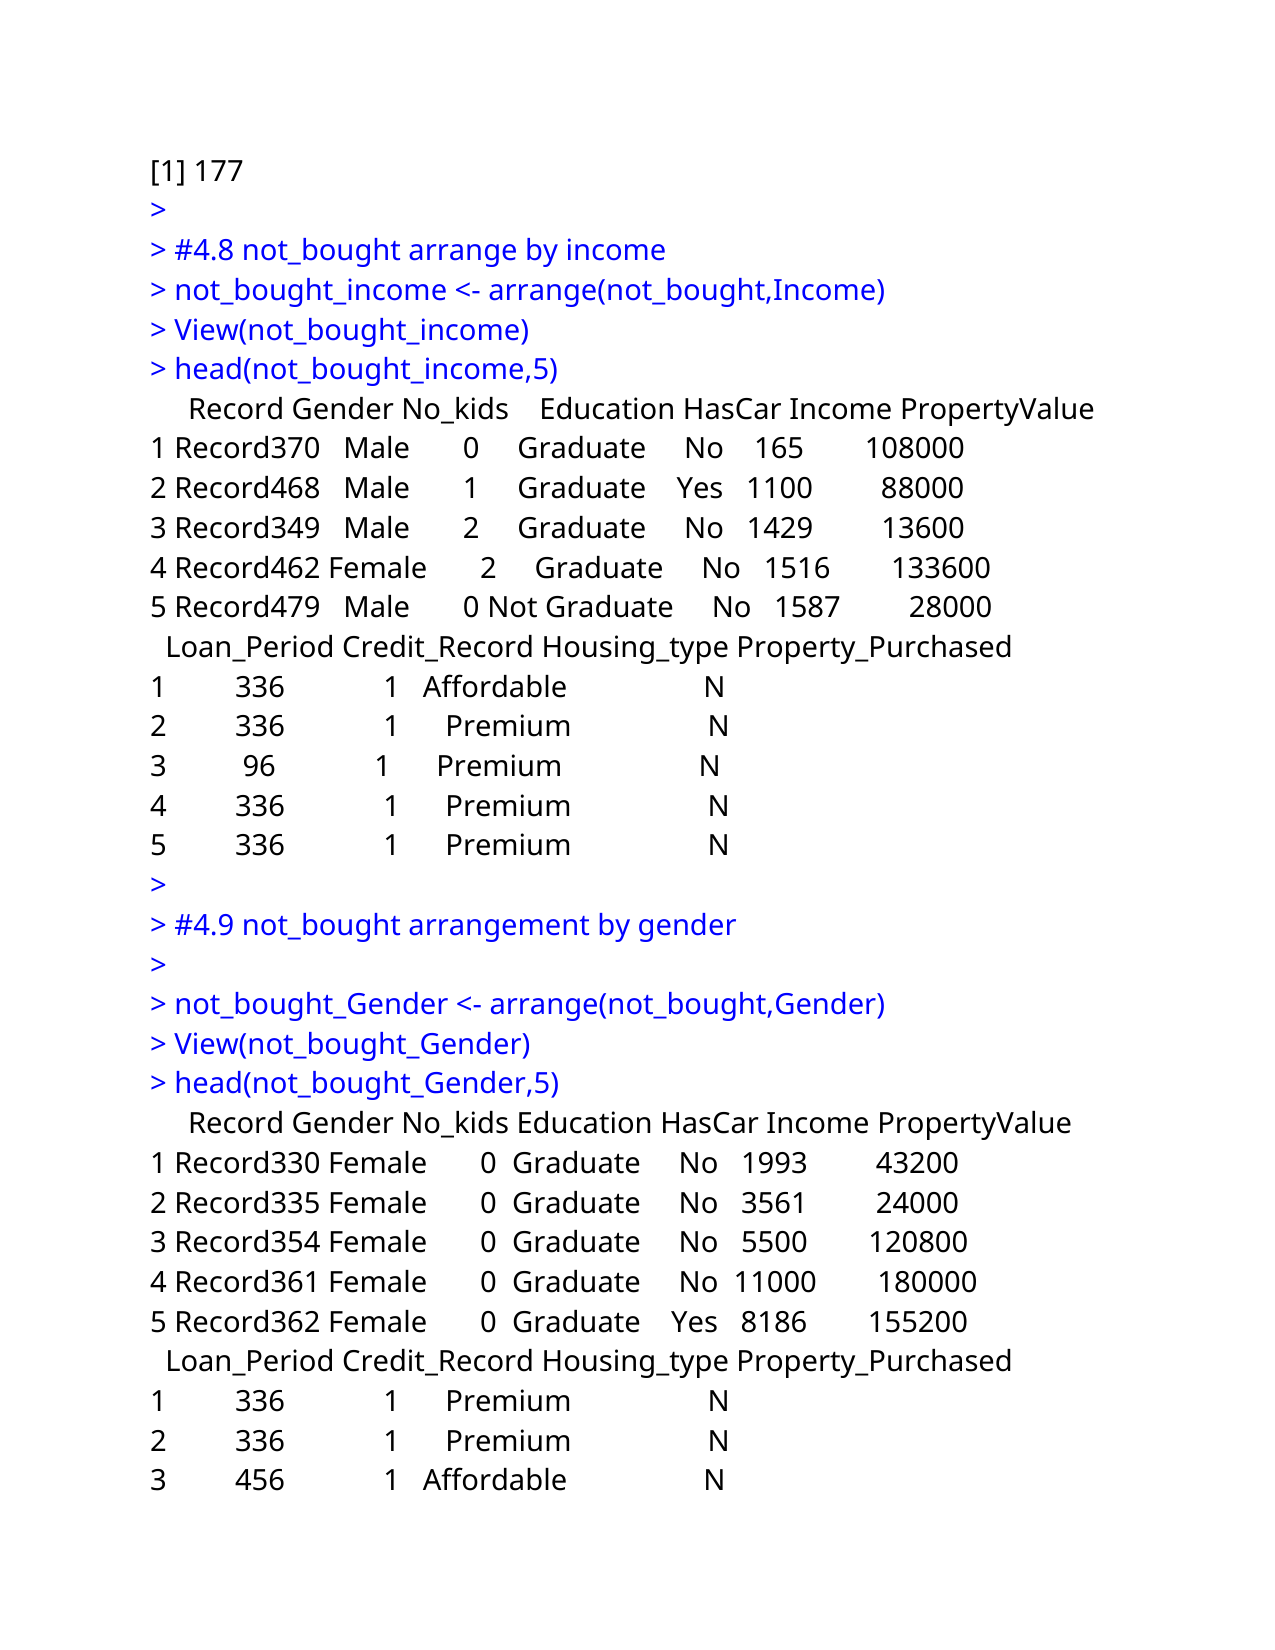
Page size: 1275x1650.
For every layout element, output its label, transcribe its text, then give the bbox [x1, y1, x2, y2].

text 5 Record479 Male 0 Not Graduate No 1587 28000 [150, 587, 1125, 626]
text > [150, 944, 1125, 983]
text [1] 177 [150, 150, 1125, 190]
text > head(not_bought_income,5) [150, 348, 1125, 388]
text 4 Record361 Female 0 Graduate No 11000 180000 [150, 1261, 1125, 1301]
text 1 336 1 Affordable N [150, 666, 1125, 706]
text > #4.8 not_bought arrange by income [150, 229, 1125, 269]
text 5 Record362 Female 0 Graduate Yes 8186 155200 [150, 1301, 1125, 1341]
text 3 Record354 Female 0 Graduate No 5500 120800 [150, 1222, 1125, 1261]
text > not_bought_Gender <- arrange(not_bought,Gender) [150, 983, 1125, 1023]
text 1 Record370 Male 0 Graduate No 165 108000 [150, 428, 1125, 467]
text Record Gender No_kids Education HasCar Income PropertyValue [150, 388, 1125, 428]
text > View(not_bought_Gender) [150, 1023, 1125, 1063]
text > #4.9 not_bought arrangement by gender [150, 904, 1125, 944]
text > head(not_bought_Gender,5) [150, 1063, 1125, 1102]
text 1 336 1 Premium N [150, 1380, 1125, 1420]
text 4 336 1 Premium N [150, 785, 1125, 825]
text 2 Record335 Female 0 Graduate No 3561 24000 [150, 1182, 1125, 1222]
text 3 Record349 Male 2 Graduate No 1429 13600 [150, 507, 1125, 547]
text > View(not_bought_income) [150, 309, 1125, 348]
text 4 Record462 Female 2 Graduate No 1516 133600 [150, 547, 1125, 587]
text > [150, 864, 1125, 904]
text Loan_Period Credit_Record Housing_type Property_Purchased [150, 626, 1125, 666]
text Loan_Period Credit_Record Housing_type Property_Purchased [150, 1341, 1125, 1380]
text Record Gender No_kids Education HasCar Income PropertyValue [150, 1102, 1125, 1142]
text 2 Record468 Male 1 Graduate Yes 1100 88000 [150, 467, 1125, 507]
text > not_bought_income <- arrange(not_bought,Income) [150, 269, 1125, 309]
text 2 336 1 Premium N [150, 706, 1125, 745]
text > [150, 190, 1125, 229]
text 3 456 1 Affordable N [150, 1460, 1125, 1499]
text 5 336 1 Premium N [150, 825, 1125, 864]
text 2 336 1 Premium N [150, 1420, 1125, 1460]
text 1 Record330 Female 0 Graduate No 1993 43200 [150, 1142, 1125, 1182]
text 3 96 1 Premium N [150, 745, 1125, 785]
